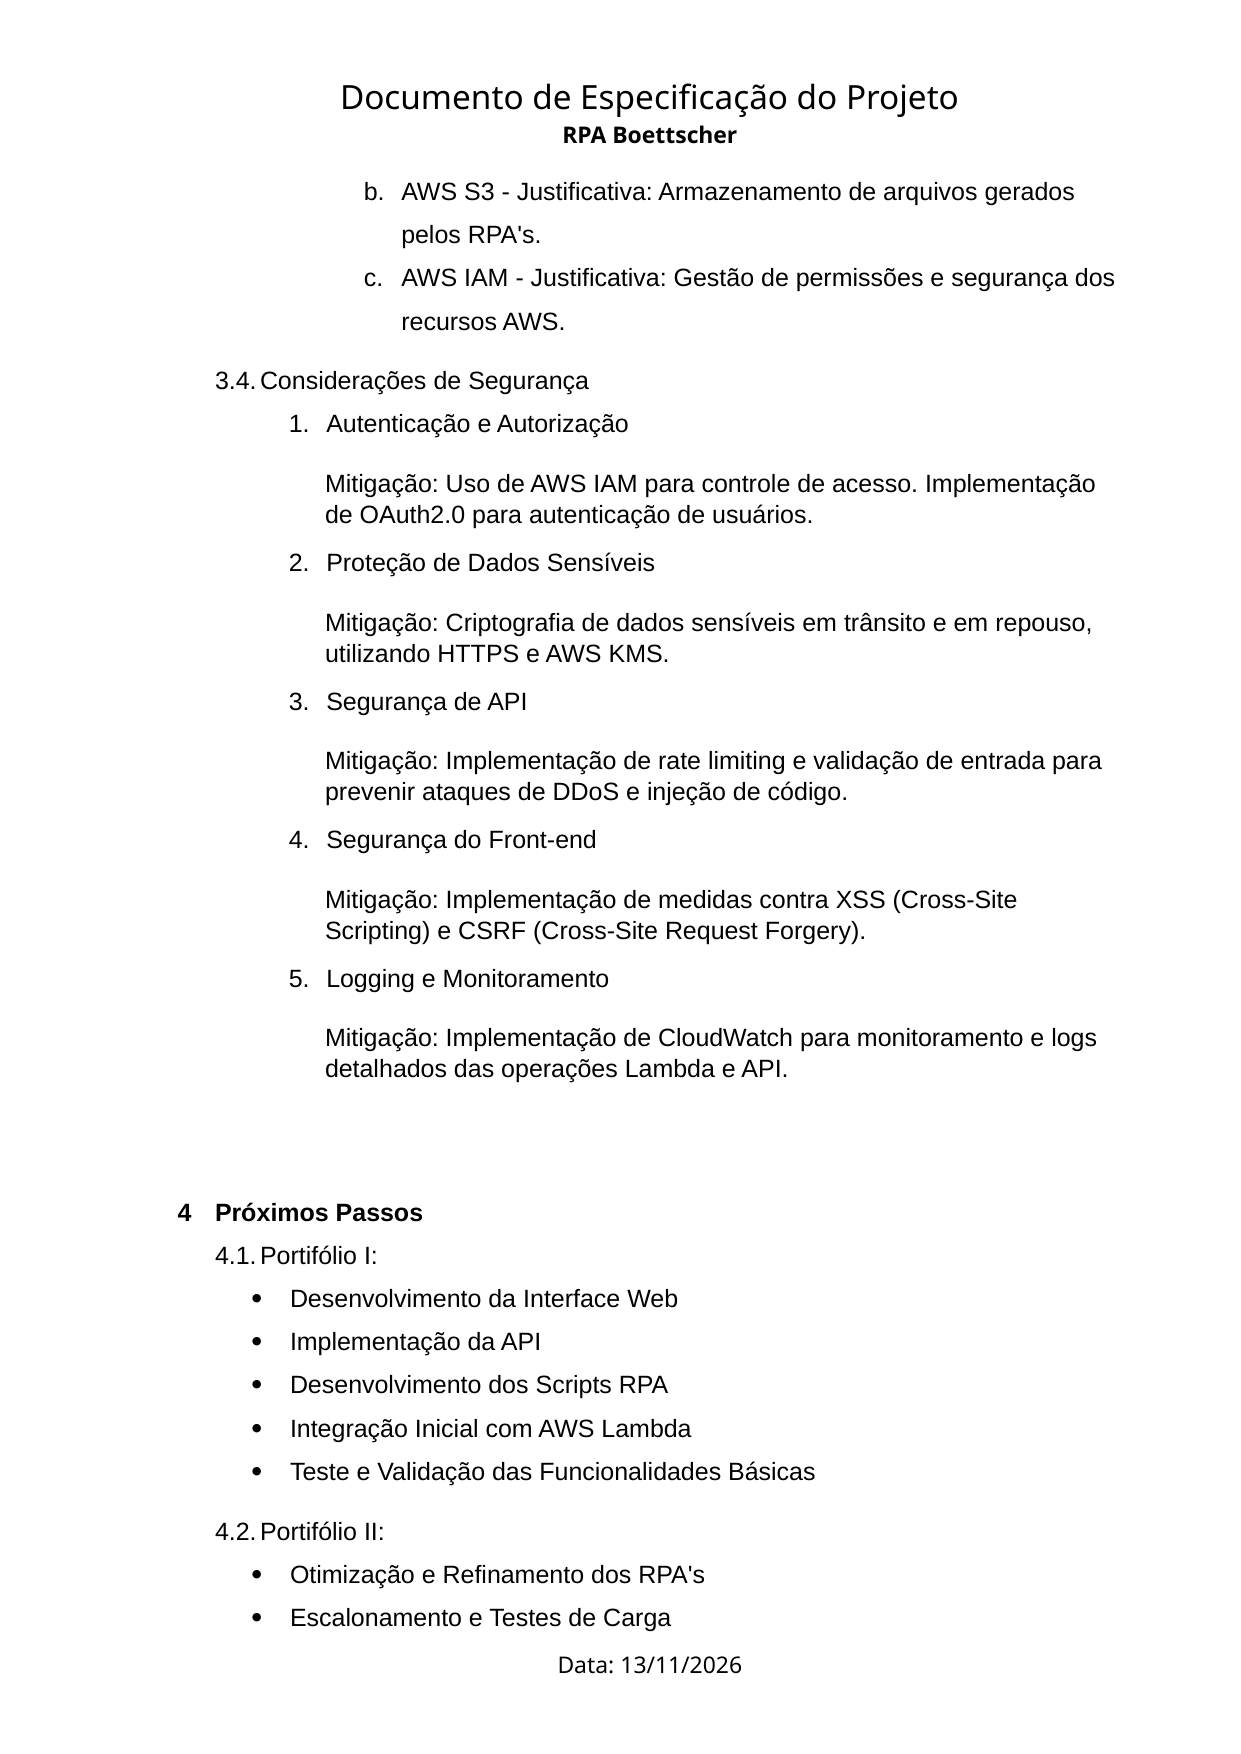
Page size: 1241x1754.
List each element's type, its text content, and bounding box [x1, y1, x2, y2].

list Segurança de API [288, 687, 1122, 715]
subtitle Portifólio II: [215, 1517, 1122, 1545]
subtitle Portifólio I: [215, 1241, 1122, 1269]
list AWS IAM - Justificativa: Gestão de permissões e segurança dos recursos AWS. [363, 263, 1122, 335]
text Mitigação: Uso de AWS IAM para controle de acesso. Implementação de OAuth2.0 para autenticação de usuários. [325, 469, 1122, 529]
list Desenvolvimento dos Scripts RPA [252, 1370, 1122, 1399]
text Mitigação: Implementação de CloudWatch para monitoramento e logs detalhados das operações Lambda e API. [325, 1023, 1122, 1083]
list Logging e Monitoramento [288, 964, 1122, 992]
list Desenvolvimento da Interface Web [252, 1284, 1122, 1313]
text Mitigação: Criptografia de dados sensíveis em trânsito e em repouso, utilizando HTTPS e AWS KMS. [325, 608, 1122, 668]
list Integração Inicial com AWS Lambda [252, 1413, 1122, 1442]
list Teste e Validação das Funcionalidades Básicas [252, 1457, 1122, 1486]
list Autenticação e Autorização [288, 409, 1122, 438]
text Mitigação: Implementação de medidas contra XSS (Cross-Site Scripting) e CSRF (Cross-Site Request Forgery). [325, 885, 1122, 945]
text Mitigação: Implementação de rate limiting e validação de entrada para prevenir ataques de DDoS e injeção de código. [325, 746, 1122, 806]
list Proteção de Dados Sensíveis [288, 548, 1122, 577]
list AWS S3 - Justificativa: Armazenamento de arquivos gerados pelos RPA's. [363, 177, 1122, 249]
subtitle Próximos Passos [177, 1198, 1122, 1226]
subtitle Considerações de Segurança [215, 366, 1122, 395]
list Implementação da API [252, 1327, 1122, 1356]
list Escalonamento e Testes de Carga [252, 1603, 1122, 1632]
list Segurança do Front-end [288, 825, 1122, 854]
list Otimização e Refinamento dos RPA's [252, 1560, 1122, 1589]
